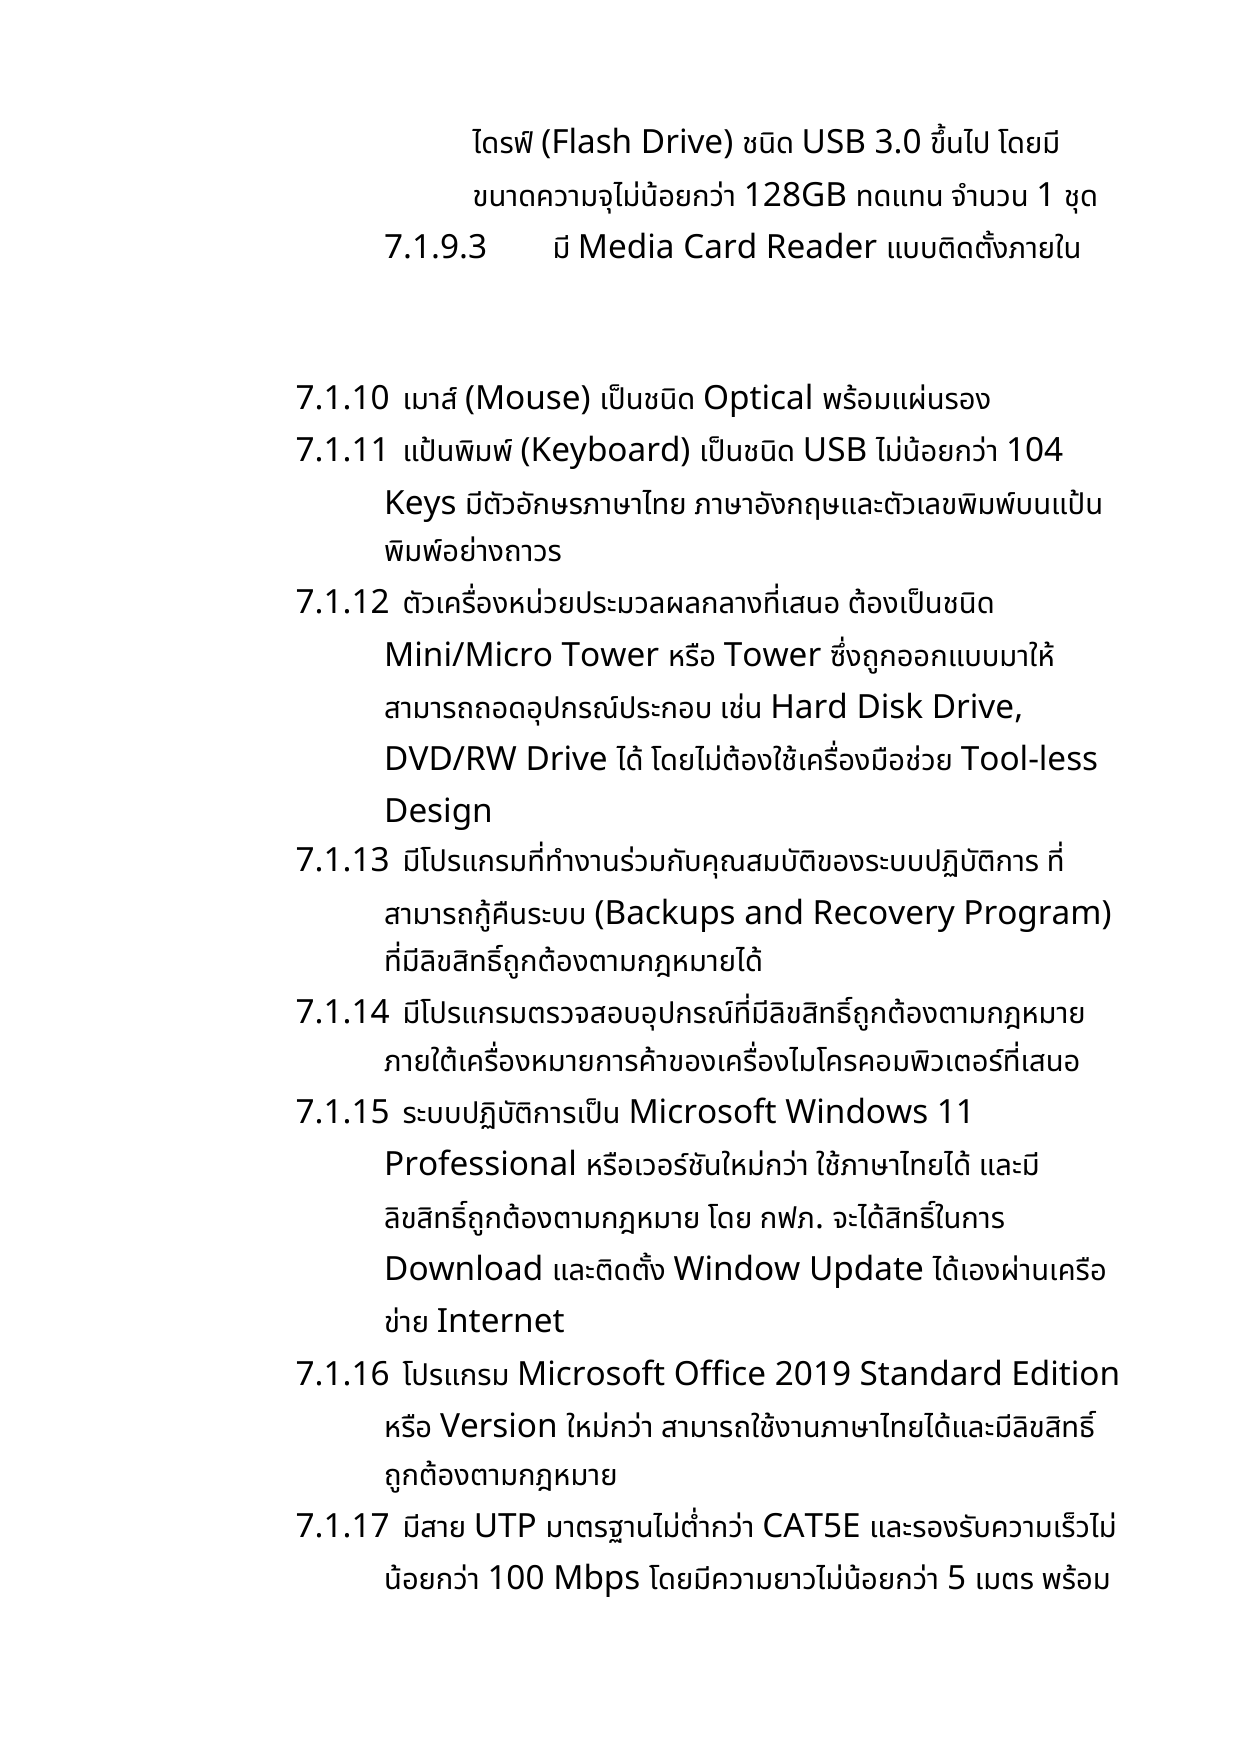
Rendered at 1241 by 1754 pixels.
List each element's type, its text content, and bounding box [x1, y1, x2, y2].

list ระบบปฏิบัติการเป็น Microsoft Windows 11 Professional หรือเวอร์ชันใหม่กว่า ใช้ภาษาไทยได้ และมีลิขสิทธิ์ถูกต้องตามกฎหมาย โดย กฟภ. จะได้สิทธิ์ในการ Download และติดตั้ง Window Update ได้เองผ่านเครือข่าย Internet [295, 1088, 1122, 1346]
list มีโปรแกรมตรวจสอบอุปกรณ์ที่มีลิขสิทธิ์ถูกต้องตามกฎหมาย ภายใต้เครื่องหมายการค้าของเครื่องไมโครคอมพิวเตอร์ที่เสนอ [295, 988, 1122, 1084]
list มีโปรแกรมที่ทํางานร่วมกับคุณสมบัติของระบบปฏิบัติการ ที่สามารถกู้คืนระบบ (Backups and Recovery Program) ที่มีลิขสิทธิ์ถูกต้องตามกฎหมายได้ [295, 836, 1122, 985]
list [384, 118, 1122, 219]
list โปรแกรม Microsoft Office 2019 Standard Edition หรือ Version ใหม่กว่า สามารถใช้งานภาษาไทยได้และมีลิขสิทธิ์ถูกต้องตามกฎหมาย [295, 1350, 1122, 1498]
list ตัวเครื่องหน่วยประมวลผลกลางที่เสนอ ต้องเป็นชนิด Mini/Micro Tower หรือ Tower ซึ่งถูกออกแบบมาให้สามารถถอดอุปกรณ์ประกอบ เช่น Hard Disk Drive, DVD/RW Drive ได้ โดยไม่ต้องใช้เครื่องมือช่วย Tool-less Design [295, 578, 1122, 833]
list เมาส์ (Mouse) เป็นชนิด Optical พร้อมแผ่นรอง [295, 373, 1122, 422]
list แป้นพิมพ์ (Keyboard) เป็นชนิด USB ไม่น้อยกว่า 104 Keys มีตัวอักษรภาษาไทย ภาษาอังกฤษและตัวเลขพิมพ์บนแป้นพิมพ์อย่างถาวร [295, 426, 1122, 575]
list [295, 1502, 1122, 1603]
list มี Media Card Reader แบบติดตั้งภายใน [384, 223, 1122, 272]
